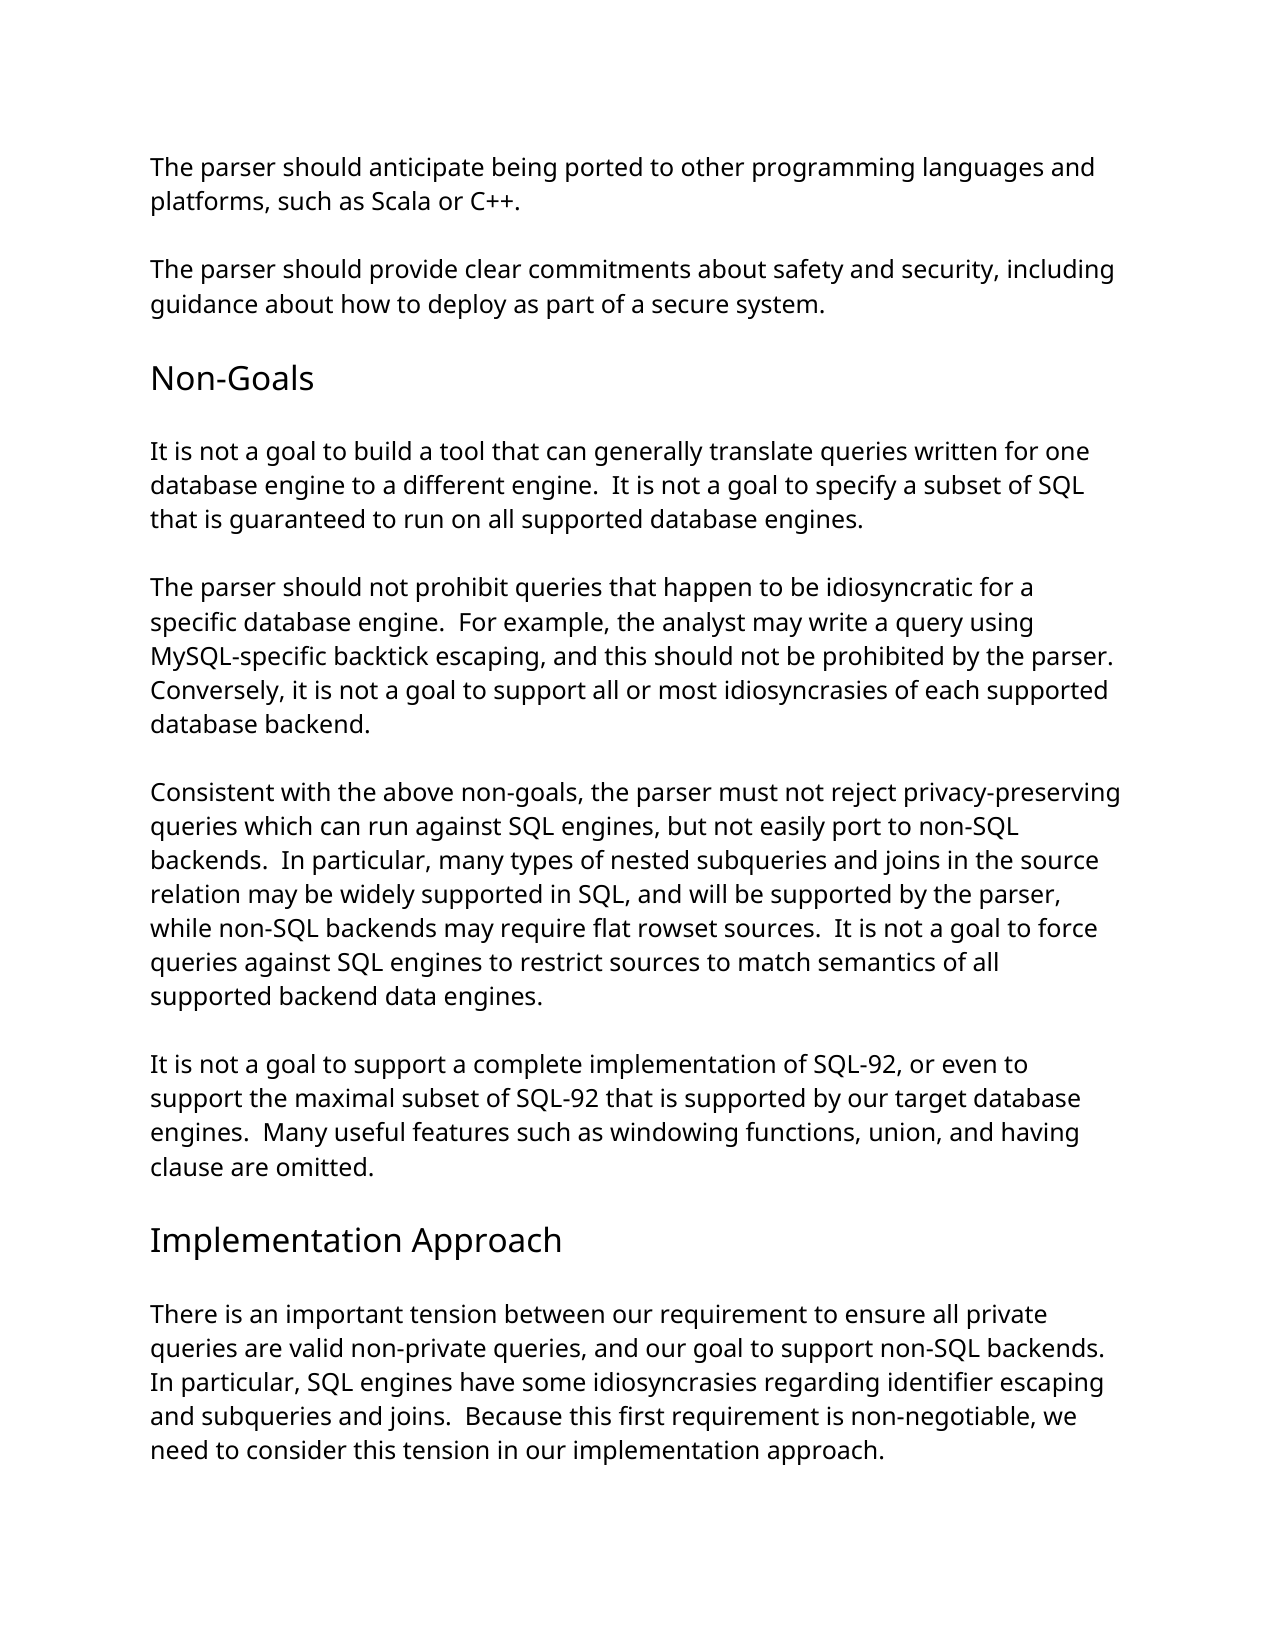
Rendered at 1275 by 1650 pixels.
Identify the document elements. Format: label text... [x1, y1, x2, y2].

text It is not a goal to support a complete implementation of SQL-92, or even to support the maximal subset of SQL-92 that is supported by our target database engines. Many useful features such as windowing functions, union, and having clause are omitted. [150, 1047, 1125, 1183]
text The parser should anticipate being ported to other programming languages and platforms, such as Scala or C++. [150, 150, 1125, 218]
text Consistent with the above non-goals, the parser must not reject privacy-preserving queries which can run against SQL engines, but not easily port to non-SQL backends. In particular, many types of nested subqueries and joins in the source relation may be widely supported in SQL, and will be supported by the parser, while non-SQL backends may require flat rowset sources. It is not a goal to force queries against SQL engines to restrict sources to match semantics of all supported backend data engines. [150, 774, 1125, 1013]
text Implementation Approach [150, 1217, 1125, 1263]
text The parser should provide clear commitments about safety and security, including guidance about how to deploy as part of a secure system. [150, 252, 1125, 320]
text It is not a goal to build a tool that can generally translate queries written for one database engine to a different engine. It is not a goal to specify a subset of SQL that is guaranteed to run on all supported database engines. [150, 434, 1125, 536]
text Non-Goals [150, 354, 1125, 400]
text There is an important tension between our requirement to ensure all private queries are valid non-private queries, and our goal to support non-SQL backends. In particular, SQL engines have some idiosyncrasies regarding identifier escaping and subqueries and joins. Because this first requirement is non-negotiable, we need to consider this tension in our implementation approach. [150, 1297, 1125, 1467]
text The parser should not prohibit queries that happen to be idiosyncratic for a specific database engine. For example, the analyst may write a query using MySQL-specific backtick escaping, and this should not be prohibited by the parser. Conversely, it is not a goal to support all or most idiosyncrasies of each supported database backend. [150, 570, 1125, 740]
